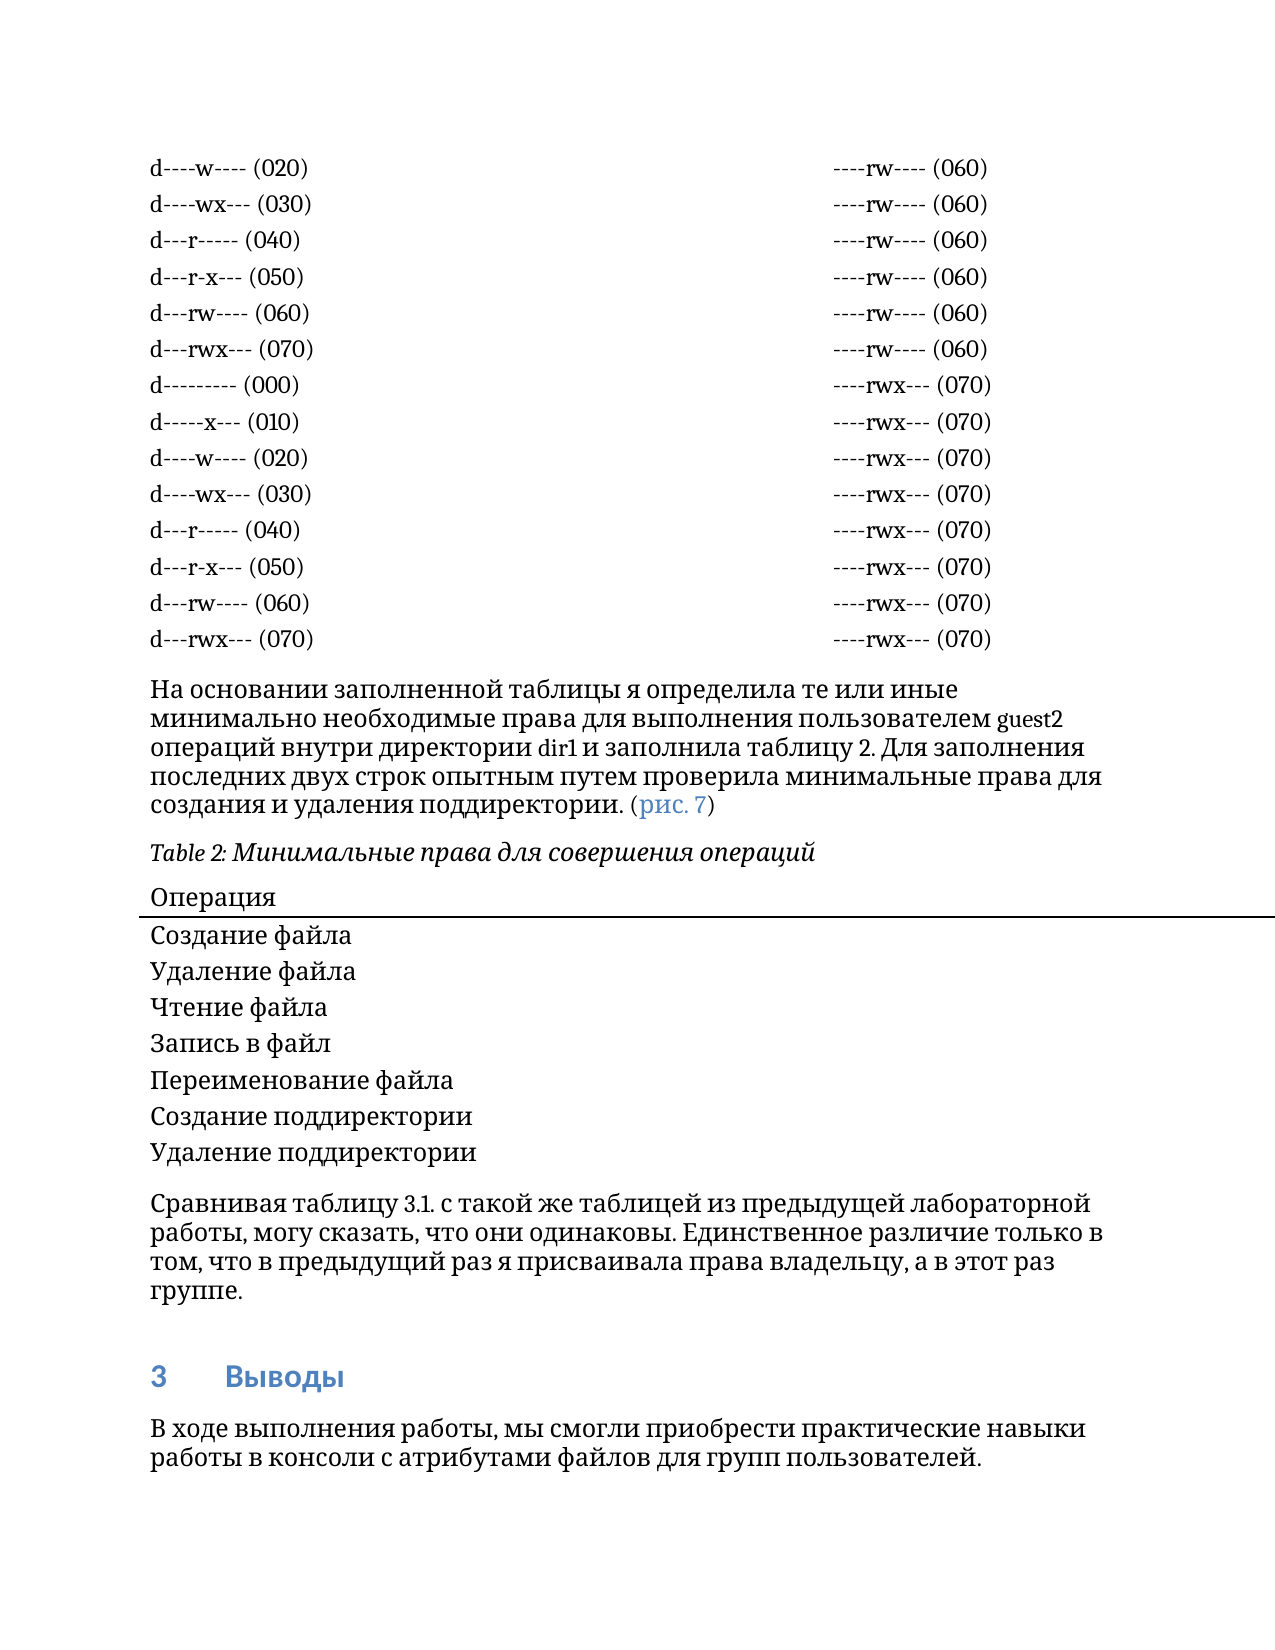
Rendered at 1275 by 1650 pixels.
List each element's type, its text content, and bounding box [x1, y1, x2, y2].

table_cell d----wx--- (030) [139, 476, 821, 512]
table_cell Чтение файла [139, 990, 1275, 1027]
table_cell d----w---- (020) [139, 440, 821, 476]
table_cell d--------- (000) [139, 368, 821, 404]
table_cell ----rw---- (060) [821, 295, 1275, 331]
table_cell Переименование файла [139, 1063, 1275, 1099]
table_cell d---r----- (040) [139, 513, 821, 549]
table_cell Запись в файл [139, 1027, 1275, 1063]
table_cell d----wx--- (030) [139, 186, 821, 222]
text Table 2: Минимальные права для совершения операций [150, 839, 1125, 867]
table_cell ----rwx--- (070) [821, 404, 1275, 440]
table_cell d---rw---- (060) [139, 585, 821, 621]
table_cell ----rwx--- (070) [821, 513, 1275, 549]
table_cell ----rwx--- (070) [821, 621, 1275, 657]
table_cell d-----x--- (010) [139, 404, 821, 440]
table_cell d---r-x--- (050) [139, 259, 821, 295]
text В ходе выполнения работы, мы смогли приобрести практические навыки работы в консоли с атрибутами файлов для групп пользователей. [150, 1415, 1125, 1472]
text На основании заполненной таблицы я определила те или иные минимально необходимые права для выполнения пользователем guest2 операций внутри директории dir1 и заполнила таблицу 2. Для заполнения последних двух строк опытным путем проверила минимальные права для создания и удаления поддиректории. (рис. 7) [150, 676, 1125, 820]
table_cell d----w---- (020) [139, 150, 821, 186]
text Сравнивая таблицу 3.1. с такой же таблицей из предыдущей лабораторной работы, могу сказать, что они одинаковы. Единственное различие только в том, что в предыдущий раз я присваивала права владельцу, а в этот раз группе. [150, 1190, 1125, 1305]
table_cell ----rwx--- (070) [821, 585, 1275, 621]
table_header Операция [139, 880, 1275, 916]
table_cell ----rwx--- (070) [821, 440, 1275, 476]
table_cell ----rw---- (060) [821, 186, 1275, 222]
table_cell ----rwx--- (070) [821, 476, 1275, 512]
table_cell d---rwx--- (070) [139, 331, 821, 367]
table_cell ----rwx--- (070) [821, 549, 1275, 585]
table_cell ----rwx--- (070) [821, 368, 1275, 404]
table_cell d---r----- (040) [139, 223, 821, 259]
table_cell Удаление файла [139, 954, 1275, 990]
table_cell Удаление поддиректории [139, 1135, 1275, 1172]
table_cell ----rw---- (060) [821, 259, 1275, 295]
table_cell d---r-x--- (050) [139, 549, 821, 585]
table_cell Создание поддиректории [139, 1099, 1275, 1135]
table_cell d---rwx--- (070) [139, 621, 821, 657]
table_cell ----rw---- (060) [821, 331, 1275, 367]
table_cell d---rw---- (060) [139, 295, 821, 331]
subtitle 3 Выводы [150, 1355, 1125, 1396]
table_cell ----rw---- (060) [821, 150, 1275, 186]
table_cell ----rw---- (060) [821, 223, 1275, 259]
table_cell Создание файла [139, 918, 1275, 954]
